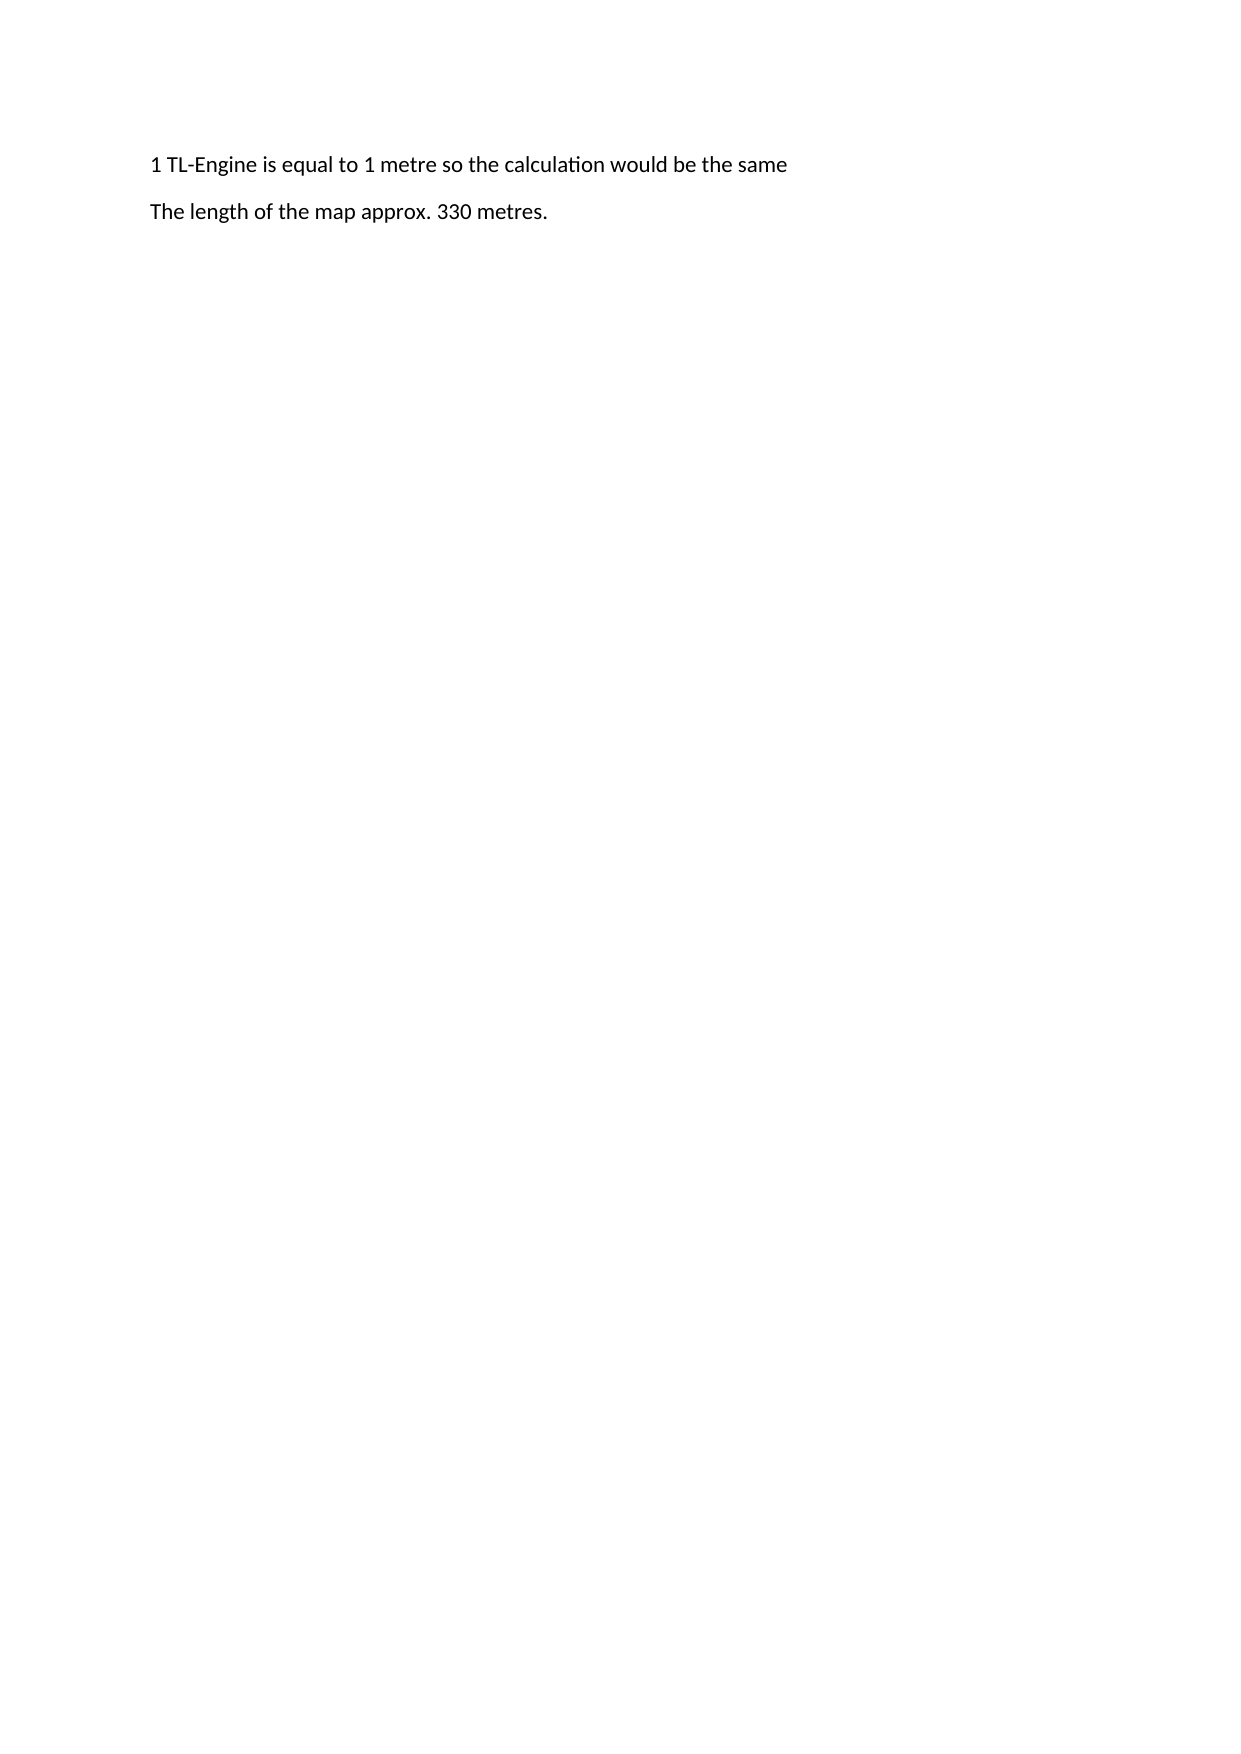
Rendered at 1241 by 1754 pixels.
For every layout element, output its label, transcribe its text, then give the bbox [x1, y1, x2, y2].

text The length of the map approx. 330 metres. [150, 197, 1090, 225]
text 1 TL-Engine is equal to 1 metre so the calculation would be the same [150, 150, 1090, 178]
